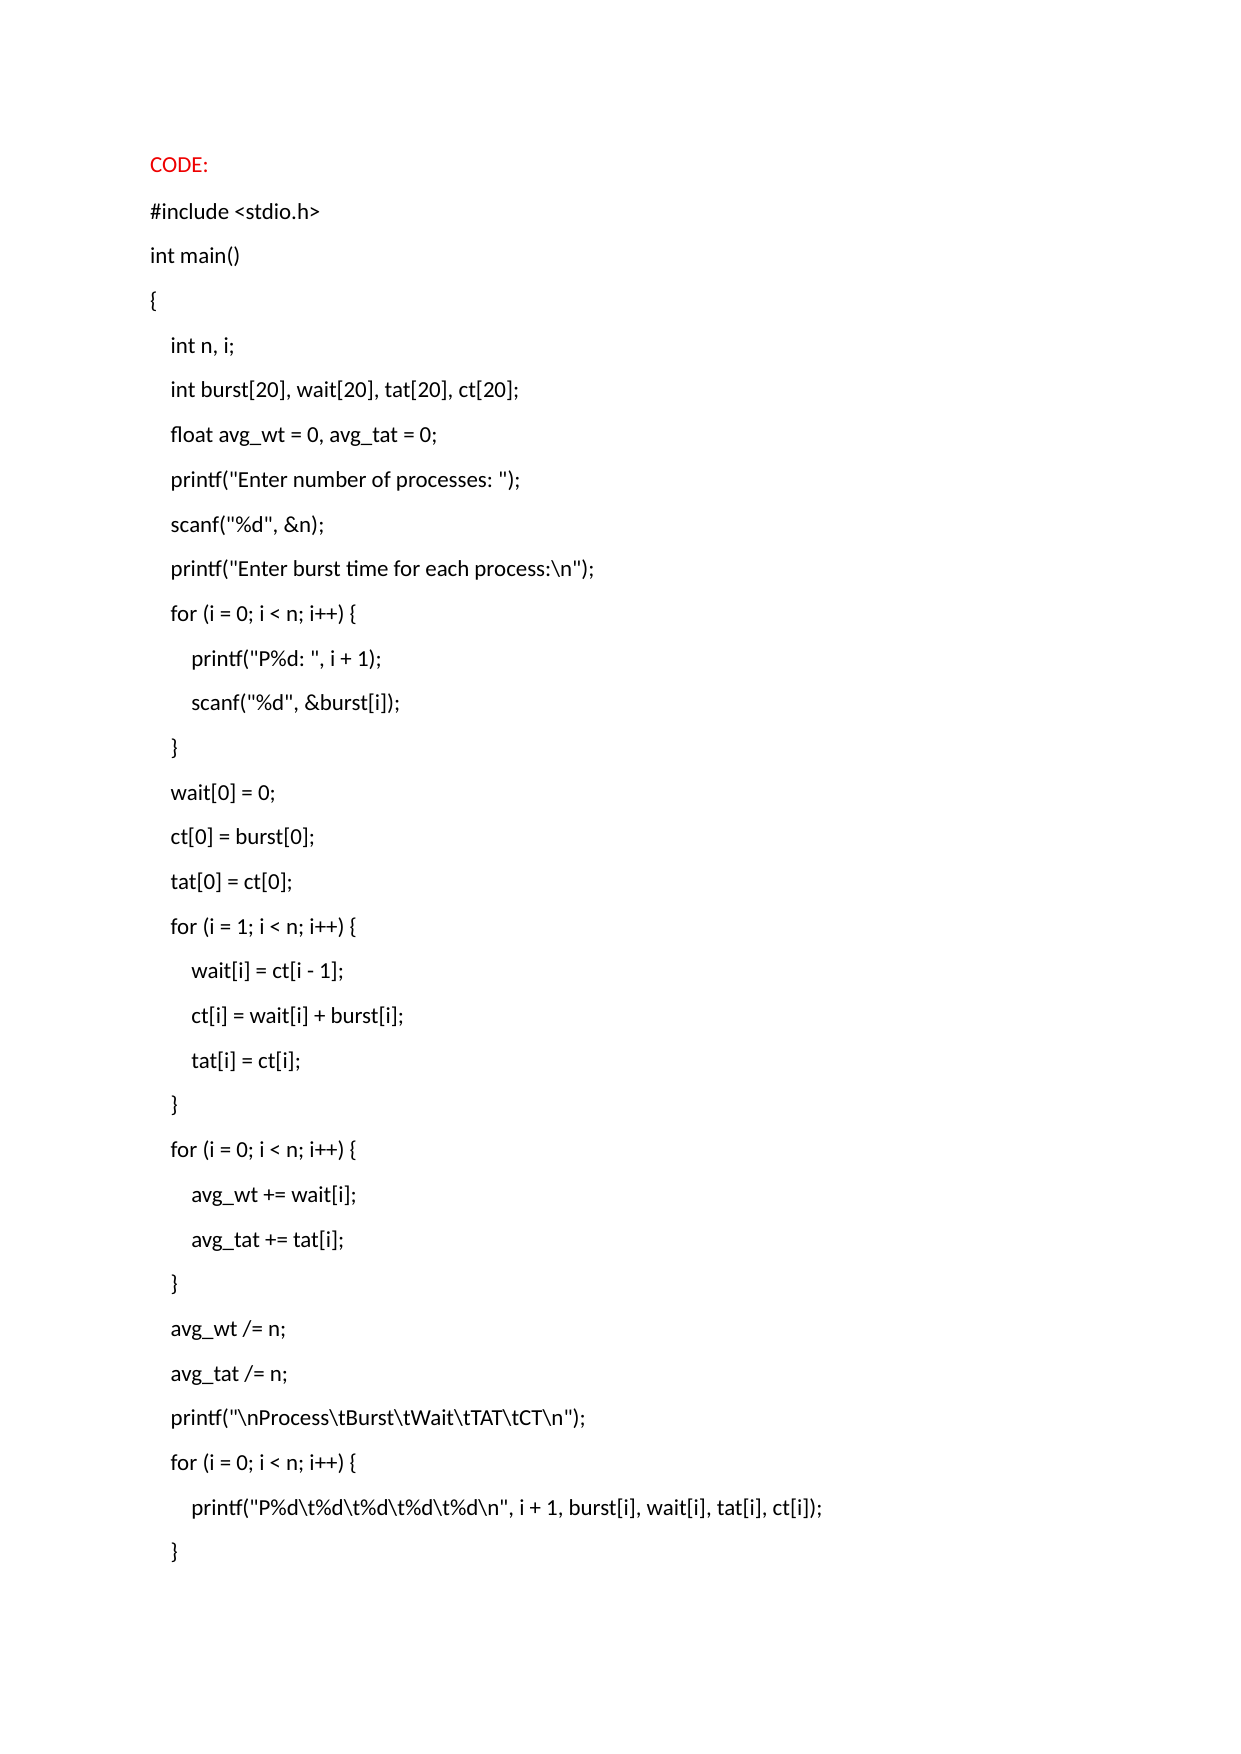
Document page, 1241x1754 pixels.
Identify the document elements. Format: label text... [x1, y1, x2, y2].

text avg_wt /= n; [150, 1314, 1090, 1342]
text for (i = 0; i < n; i++) { [150, 599, 1090, 627]
text avg_tat /= n; [150, 1359, 1090, 1387]
text tat[0] = ct[0]; [150, 867, 1090, 895]
text for (i = 1; i < n; i++) { [150, 912, 1090, 940]
text tat[i] = ct[i]; [150, 1046, 1090, 1074]
text wait[0] = 0; [150, 778, 1090, 806]
text for (i = 0; i < n; i++) { [150, 1448, 1090, 1476]
text printf("P%d\t%d\t%d\t%d\t%d\n", i + 1, burst[i], wait[i], tat[i], ct[i]); [150, 1493, 1090, 1521]
text { [150, 286, 1090, 314]
text scanf("%d", &burst[i]); [150, 688, 1090, 716]
text for (i = 0; i < n; i++) { [150, 1135, 1090, 1163]
text printf("P%d: ", i + 1); [150, 644, 1090, 672]
text printf("\nProcess\tBurst\tWait\tTAT\tCT\n"); [150, 1403, 1090, 1431]
text } [150, 1537, 1090, 1566]
text int n, i; [150, 331, 1090, 359]
text avg_wt += wait[i]; [150, 1180, 1090, 1208]
text avg_tat += tat[i]; [150, 1225, 1090, 1253]
text ct[0] = burst[0]; [150, 822, 1090, 851]
text int burst[20], wait[20], tat[20], ct[20]; [150, 376, 1090, 404]
text ct[i] = wait[i] + burst[i]; [150, 1001, 1090, 1029]
text wait[i] = ct[i - 1]; [150, 957, 1090, 984]
text #include <stdio.h> [150, 197, 1090, 225]
text printf("Enter number of processes: "); [150, 465, 1090, 493]
text CODE: [150, 150, 1090, 178]
text float avg_wt = 0, avg_tat = 0; [150, 420, 1090, 448]
text scanf("%d", &n); [150, 510, 1090, 538]
text printf("Enter burst time for each process:\n"); [150, 554, 1090, 582]
text } [150, 1091, 1090, 1119]
text } [150, 1269, 1090, 1297]
text } [150, 733, 1090, 761]
text int main() [150, 242, 1090, 269]
